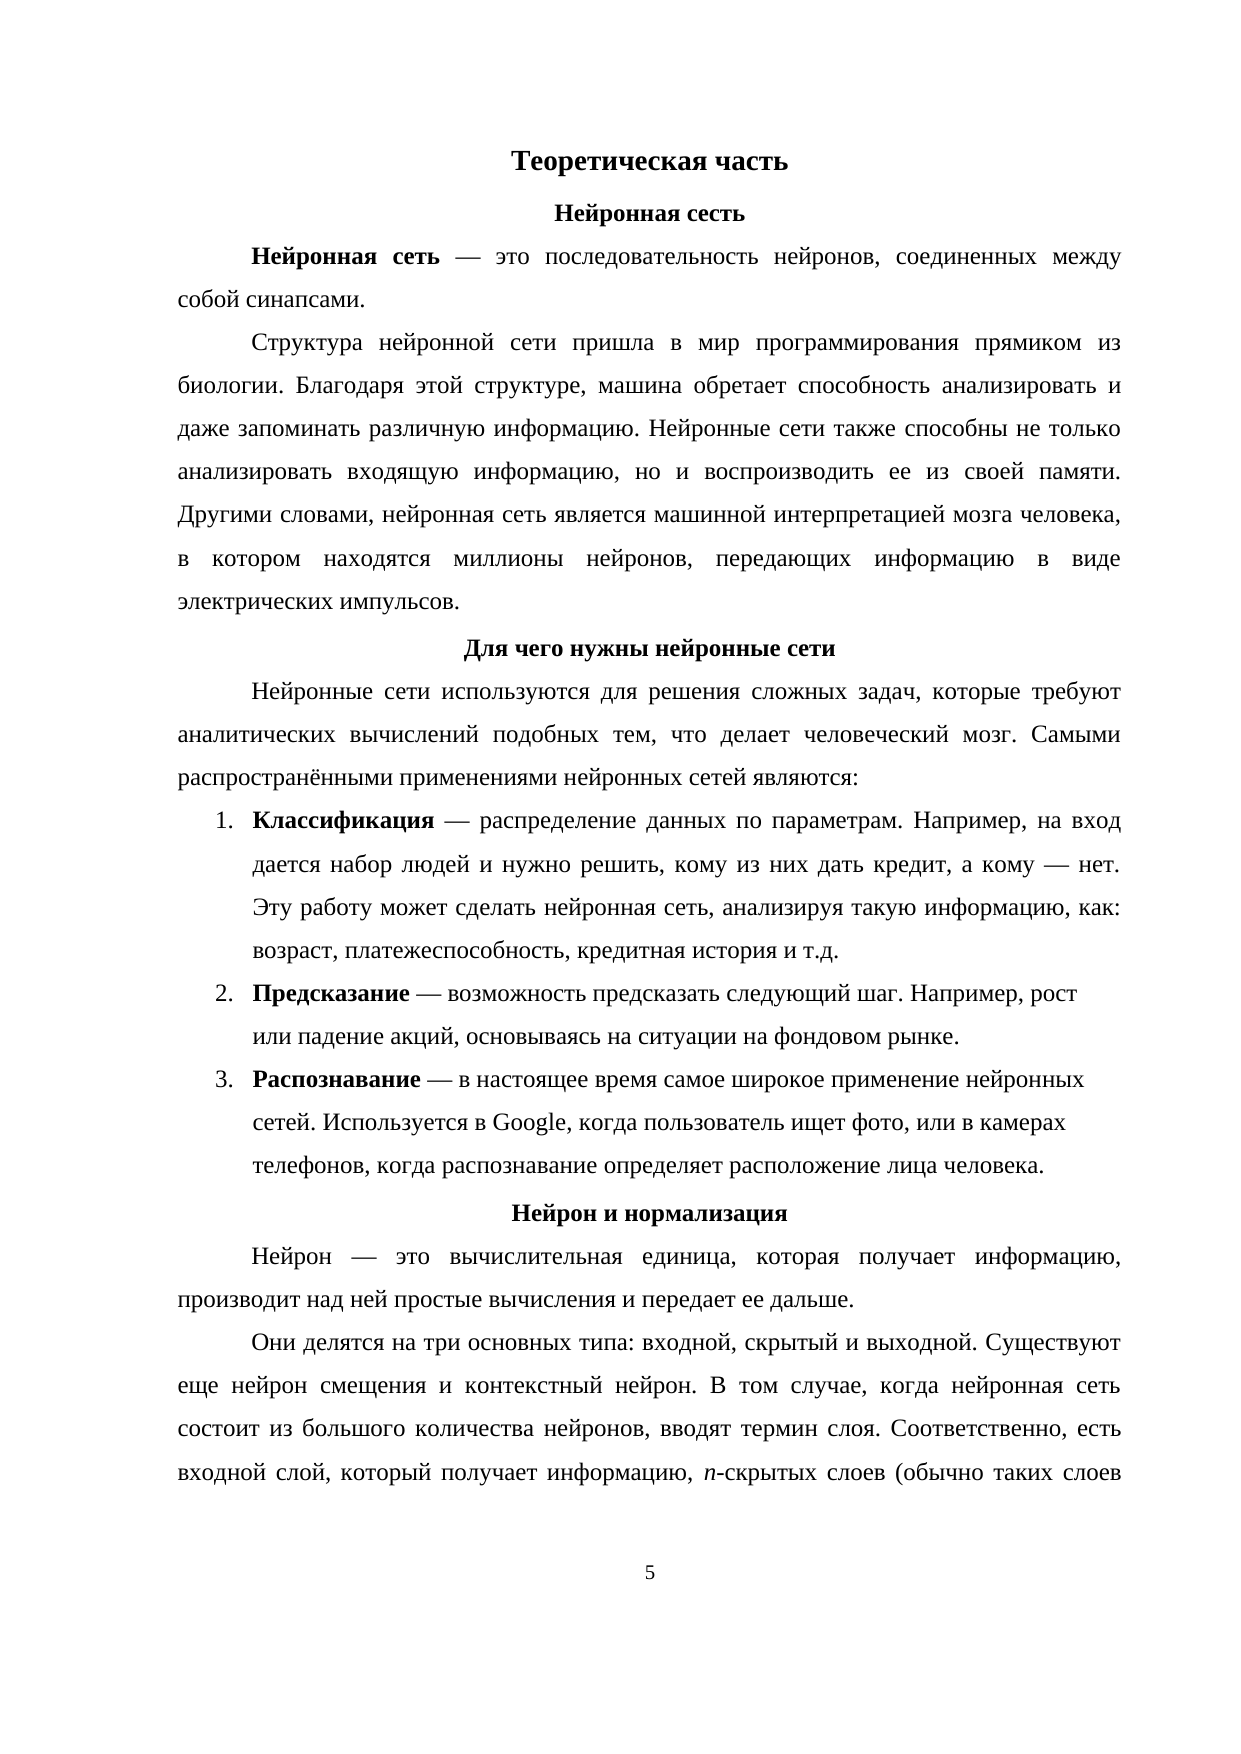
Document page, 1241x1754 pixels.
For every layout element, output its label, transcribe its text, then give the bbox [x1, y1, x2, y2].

list Распознавание — в настоящее время самое широкое применение нейронных сетей. Используется в Google, когда пользователь ищет фото, или в камерах телефонов, когда распознавание определяет расположение лица человека. [215, 1064, 1122, 1179]
list Предсказание — возможность предсказать следующий шаг. Например, рост или падение акций, основываясь на ситуации на фондовом рынке. [215, 978, 1122, 1050]
subtitle Нейрон и нормализация [177, 1198, 1122, 1227]
subtitle Теоретическая часть [177, 143, 1122, 177]
list Классификация — распределение данных по параметрам. Например, на вход дается набор людей и нужно решить, кому из них дать кредит, а кому — нет. Эту работу может сделать нейронная сеть, анализируя такую информацию, как: возраст, платежеспособность, кредитная история и т.д. [215, 806, 1122, 964]
text Нейрон — это вычислительная единица, которая получает информацию, производит над ней простые вычисления и передает ее дальше. [177, 1241, 1122, 1313]
subtitle Нейронная сесть [177, 198, 1122, 226]
text Нейронная сеть — это последовательность нейронов, соединенных между собой синапсами. [177, 241, 1122, 313]
text Структура нейронной сети пришла в мир программирования прямиком из биологии. Благодаря этой структуре, машина обретает способность анализировать и даже запоминать различную информацию. Нейронные сети также способны не только анализировать входящую информацию, но и воспроизводить ее из своей памяти. Другими словами, нейронная сеть является машинной интерпретацией мозга человека, в котором находятся миллионы нейронов, передающих информацию в виде электрических импульсов. [177, 327, 1122, 614]
text Нейронные сети используются для решения сложных задач, которые требуют аналитических вычислений подобных тем, что делает человеческий мозг. Самыми распространёнными применениями нейронных сетей являются: [177, 676, 1122, 791]
subtitle Для чего нужны нейронные сети [177, 633, 1122, 662]
